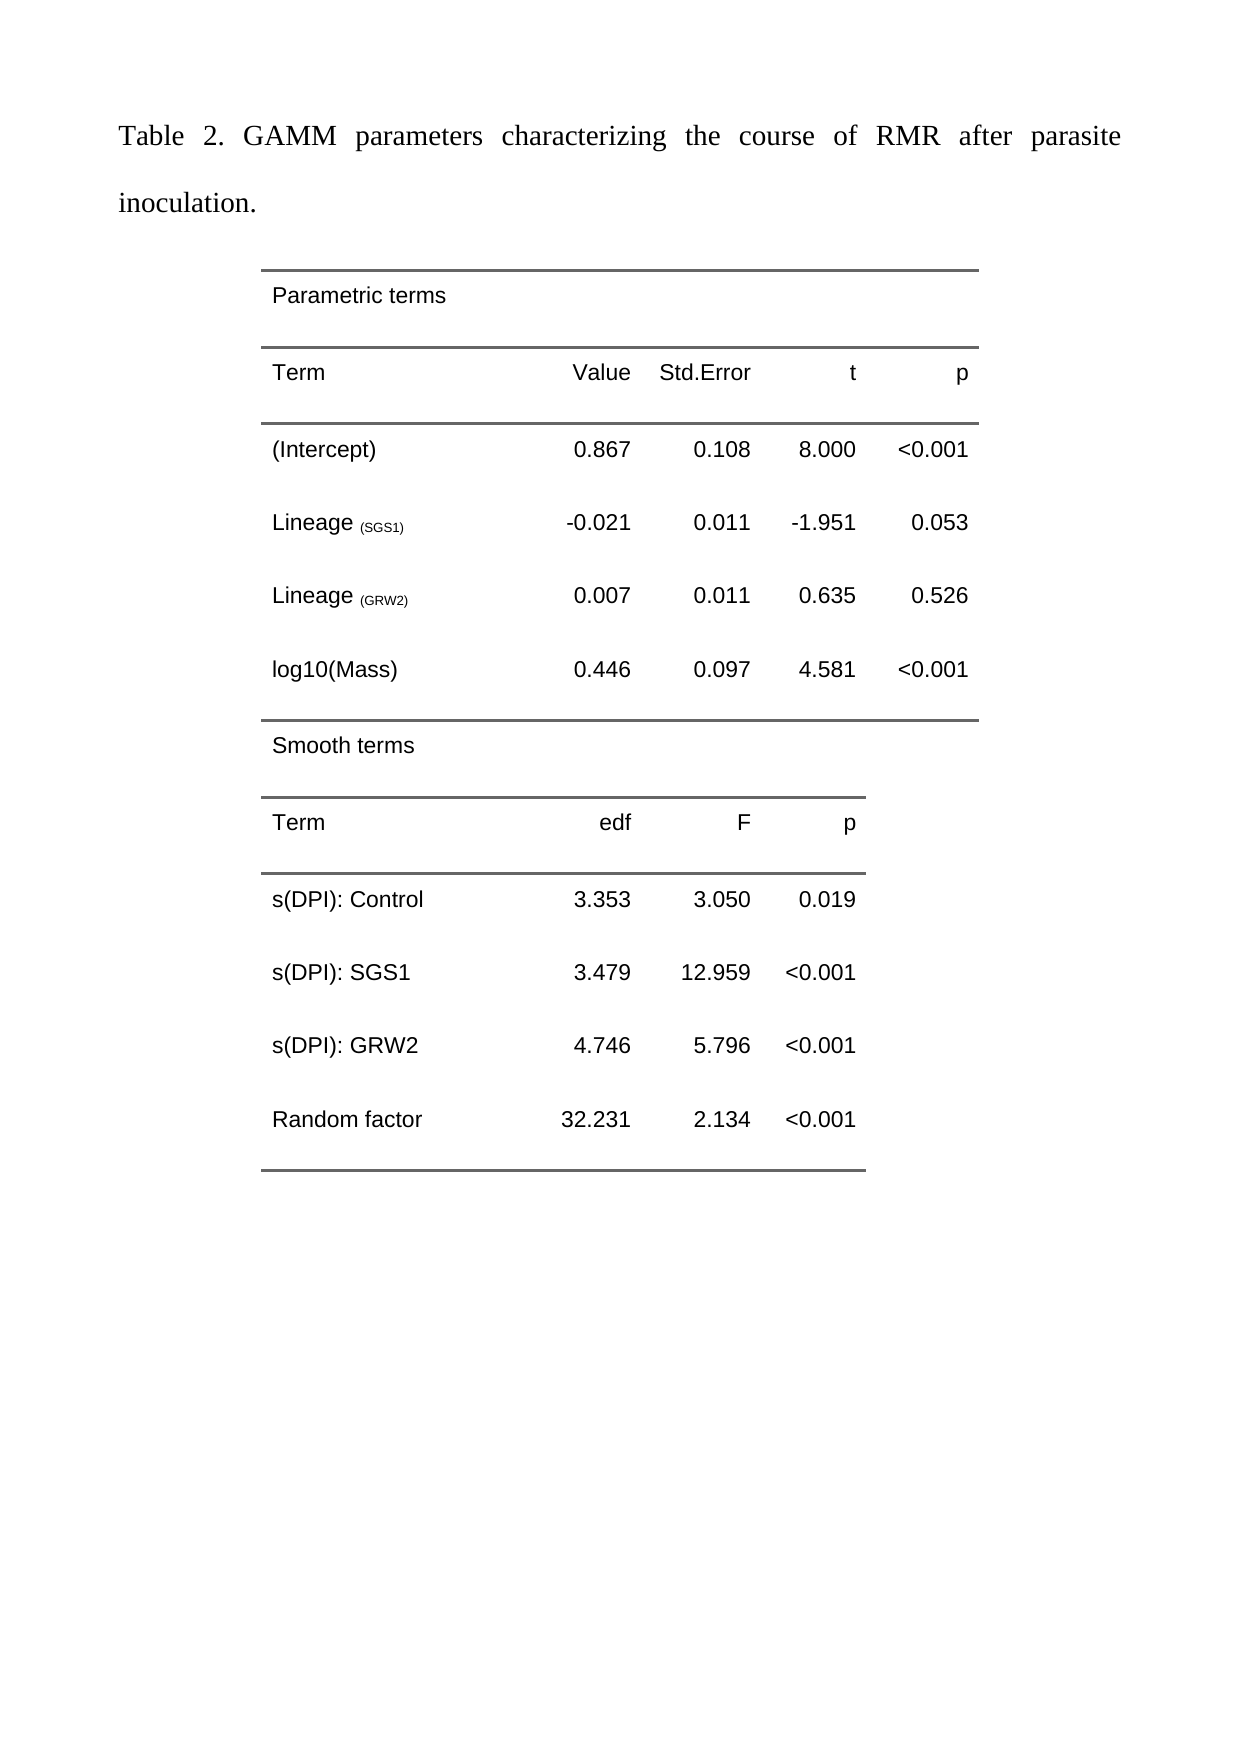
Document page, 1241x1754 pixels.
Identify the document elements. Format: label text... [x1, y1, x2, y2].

table_cell Term [261, 349, 529, 422]
table_cell 0.007 [529, 572, 641, 646]
table_cell <0.001 [761, 949, 866, 1022]
table_cell Value [529, 349, 641, 422]
table_cell 0.011 [641, 572, 761, 646]
table_cell s(DPI): Control [261, 875, 529, 949]
table_cell Std.Error [641, 349, 761, 422]
table_cell 3.353 [529, 875, 641, 949]
table_cell 3.479 [529, 949, 641, 1022]
table_cell 0.011 [641, 499, 761, 572]
table_cell 0.019 [761, 875, 866, 949]
table_cell Lineage (SGS1) [261, 499, 529, 572]
table_cell -0.021 [529, 499, 641, 572]
table_cell 5.796 [641, 1022, 761, 1096]
table_cell 12.959 [641, 949, 761, 1022]
table_cell <0.001 [866, 425, 979, 499]
table_cell 32.231 [529, 1096, 641, 1169]
table_cell t [761, 349, 866, 422]
table_cell p [866, 349, 979, 422]
table_header Parametric terms [261, 272, 979, 346]
table_cell <0.001 [761, 1022, 866, 1096]
table_cell 0.635 [761, 572, 866, 646]
table_cell 0.053 [866, 499, 979, 572]
table_cell 0.526 [866, 572, 979, 646]
table_cell 3.050 [641, 875, 761, 949]
table_cell edf [529, 799, 641, 872]
table_cell 0.097 [641, 646, 761, 719]
table_cell 0.446 [529, 646, 641, 719]
table_cell s(DPI): GRW2 [261, 1022, 529, 1096]
table_cell 0.867 [529, 425, 641, 499]
table_cell F [641, 799, 761, 872]
table_cell 8.000 [761, 425, 866, 499]
table_cell log10(Mass) [261, 646, 529, 719]
text Table 2. GAMM parameters characterizing the course of RMR after parasite inoculation. [118, 118, 1122, 219]
table_cell <0.001 [761, 1096, 866, 1169]
table_cell Lineage (GRW2) [261, 572, 529, 646]
table_cell Smooth terms [261, 722, 866, 796]
table_cell s(DPI): SGS1 [261, 949, 529, 1022]
table_cell 4.581 [761, 646, 866, 719]
table_cell 4.746 [529, 1022, 641, 1096]
table_cell (Intercept) [261, 425, 529, 499]
table_cell Random factor [261, 1096, 529, 1169]
table_cell -1.951 [761, 499, 866, 572]
table_cell p [761, 799, 866, 872]
table_cell 0.108 [641, 425, 761, 499]
table_cell Term [261, 799, 529, 872]
table_cell 2.134 [641, 1096, 761, 1169]
table_cell <0.001 [866, 646, 979, 719]
